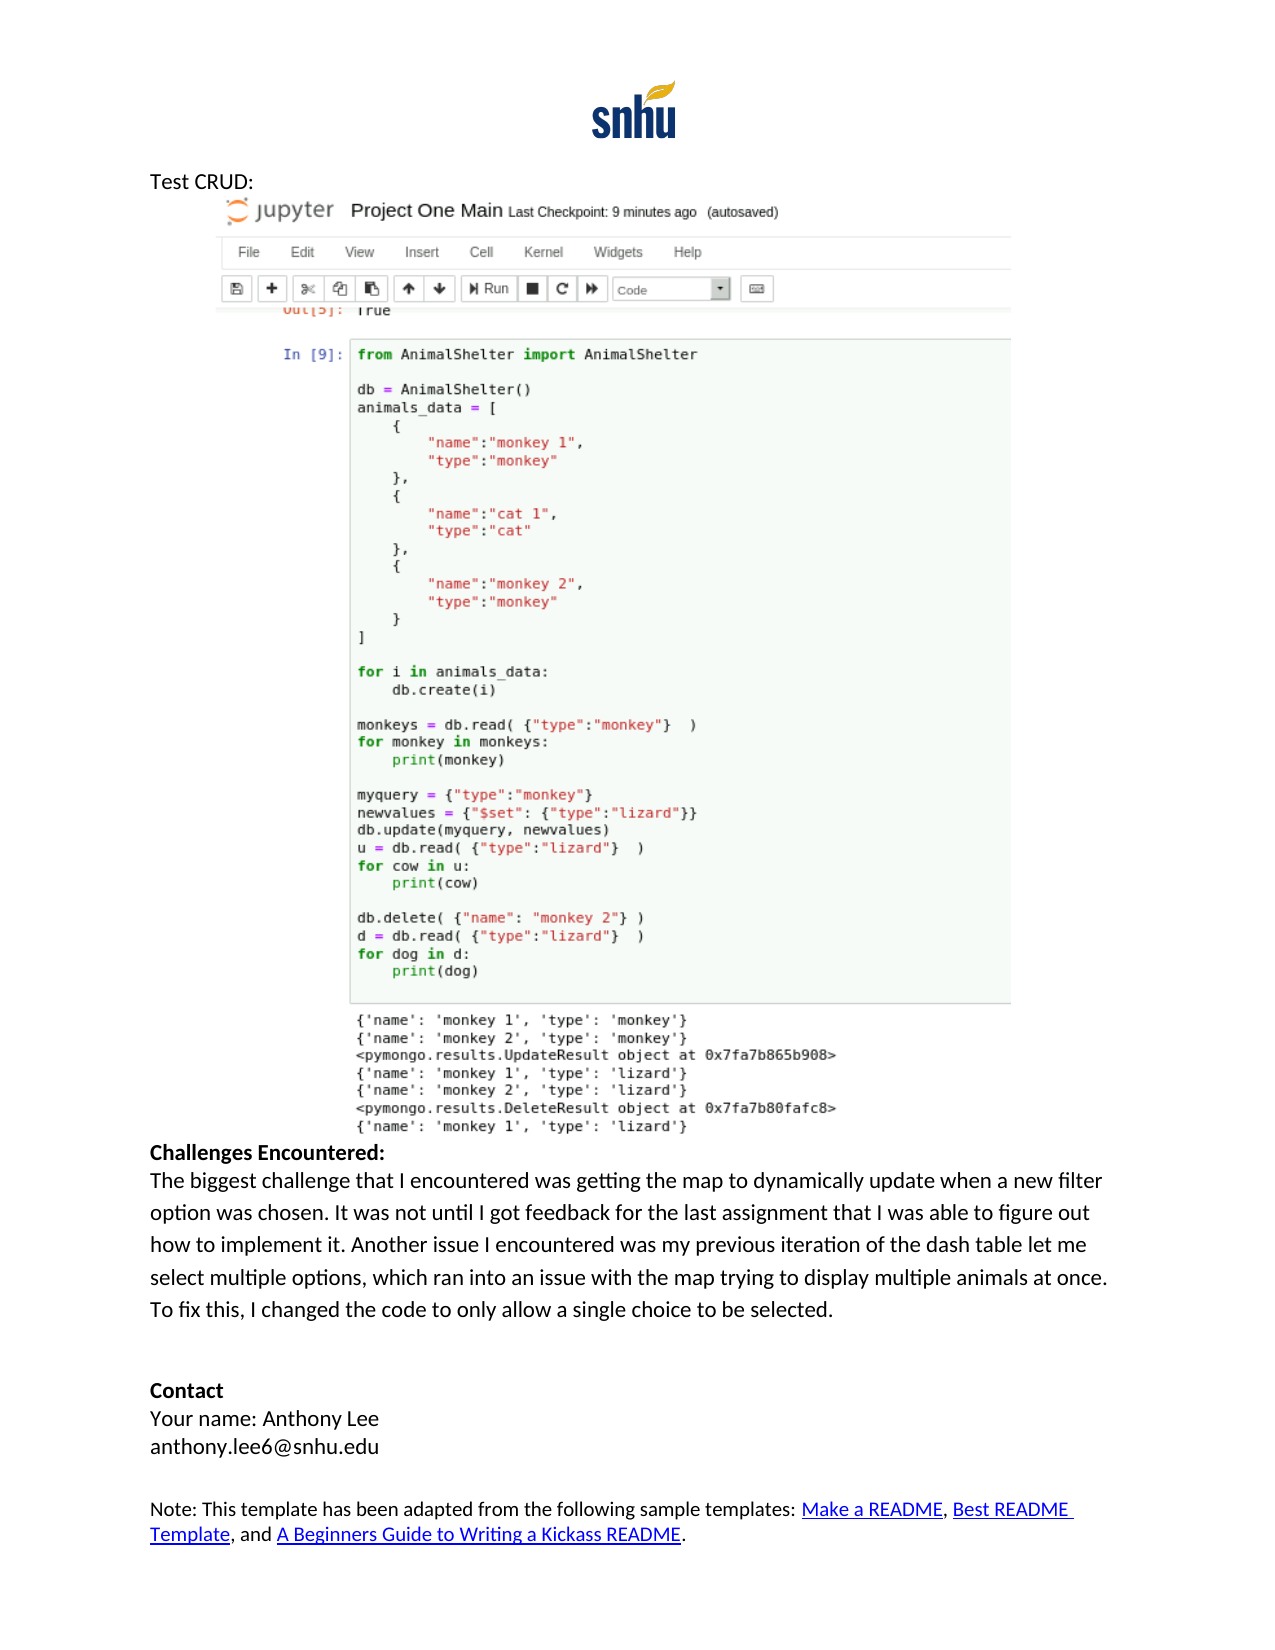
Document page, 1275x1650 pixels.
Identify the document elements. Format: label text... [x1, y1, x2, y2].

text Your name: Anthony Lee [150, 1404, 1125, 1432]
text Test CRUD: [150, 167, 1125, 195]
subtitle Contact [150, 1376, 1125, 1404]
subtitle Challenges Encountered: [150, 1138, 1125, 1166]
picture [215, 195, 1011, 1139]
picture [573, 75, 702, 147]
text anthony.lee6@snhu.edu [150, 1432, 1125, 1460]
text The biggest challenge that I encountered was getting the map to dynamically update when a new filter option was chosen. It was not until I got feedback for the last assignment that I was able to figure out how to implement it. Another issue I encountered was my previous iteration of the dash table let me select multiple options, which ran into an issue with the map trying to display multiple animals at once. To fix this, I changed the code to only allow a single choice to be selected. [150, 1166, 1125, 1323]
